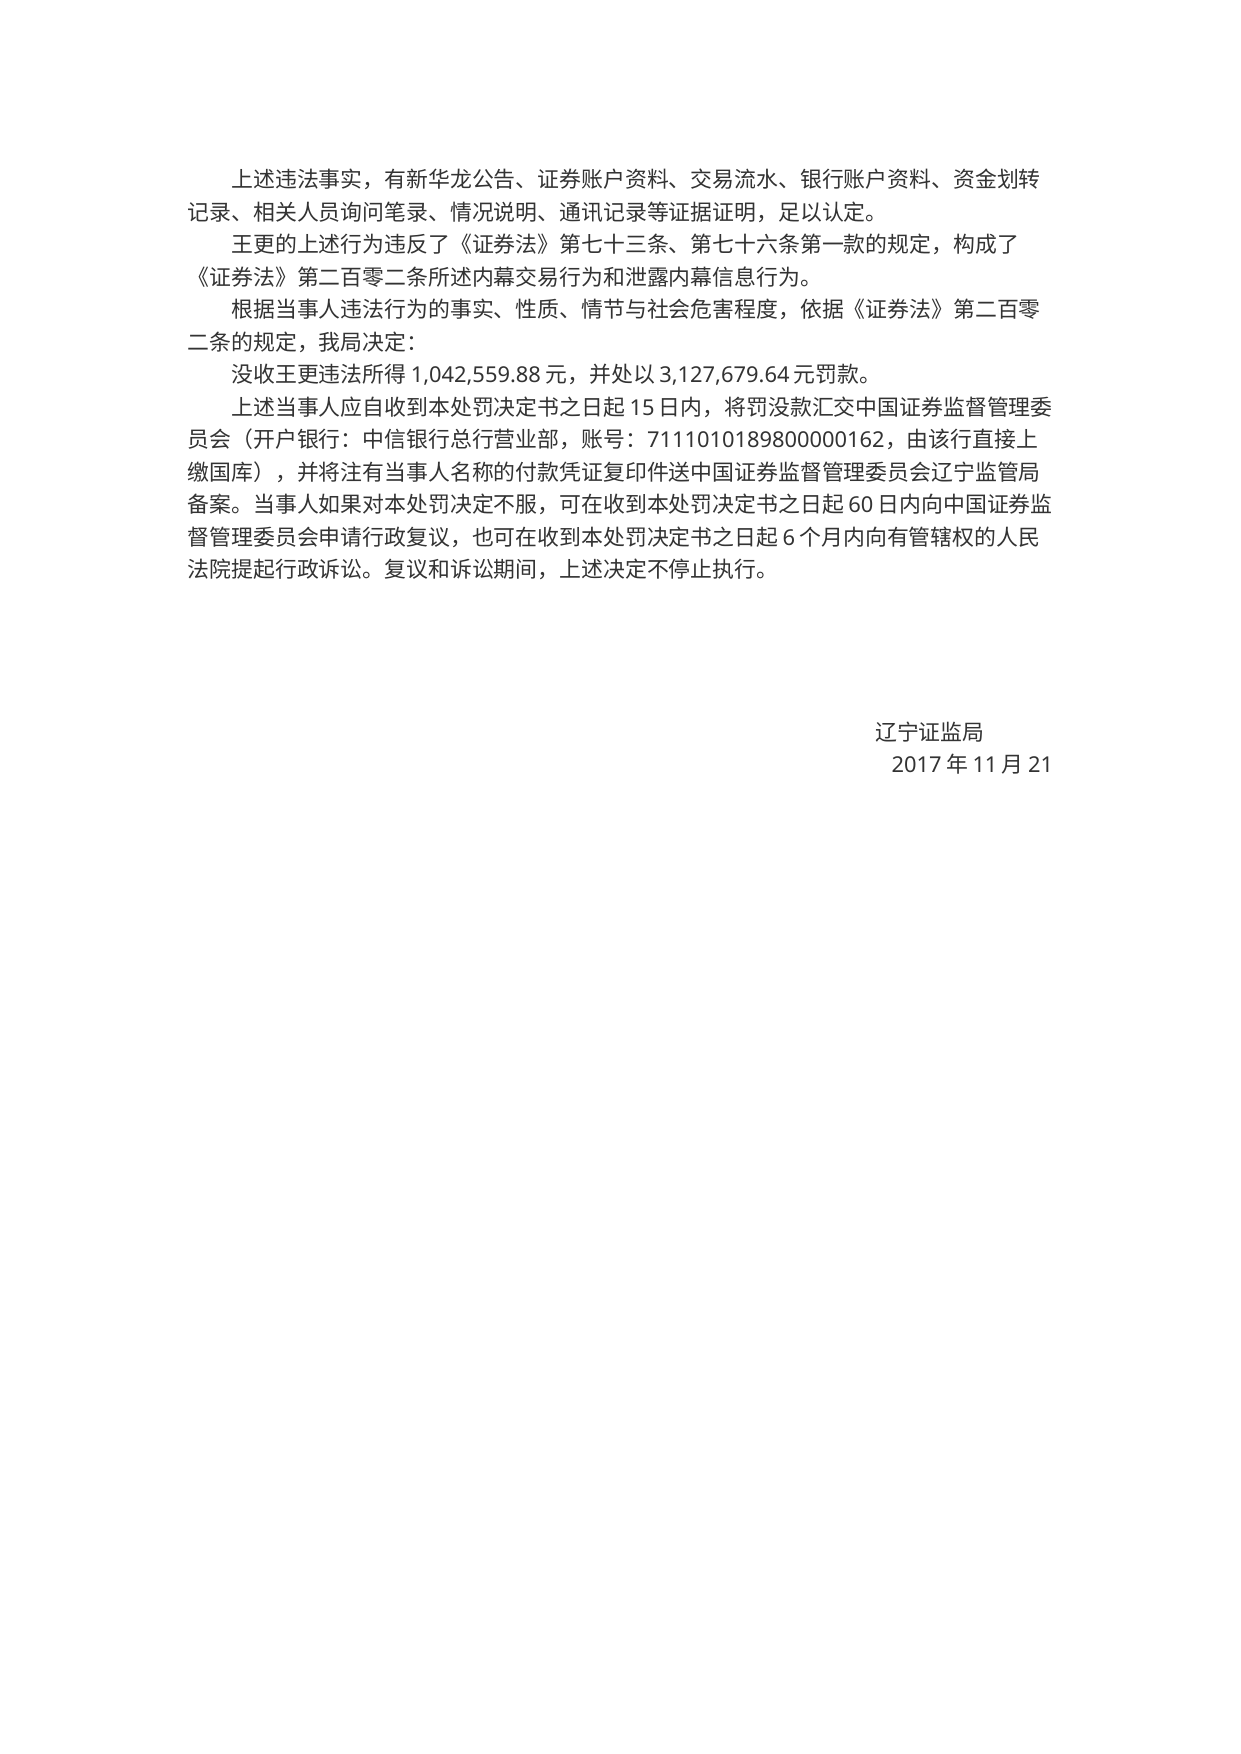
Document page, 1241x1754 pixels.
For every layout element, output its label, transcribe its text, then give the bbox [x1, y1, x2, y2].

text 根据当事人违法行为的事实、性质、情节与社会危害程度，依据《证券法》第二百零二条的规定，我局决定： [187, 292, 1053, 357]
text 上述当事人应自收到本处罚决定书之日起15日内，将罚没款汇交中国证券监督管理委员会（开户银行：中信银行总行营业部，账号：7111010189800000162，由该行直接上缴国库），并将注有当事人名称的付款凭证复印件送中国证券监督管理委员会辽宁监管局备案。当事人如果对本处罚决定不服，可在收到本处罚决定书之日起60日内向中国证券监督管理委员会申请行政复议，也可在收到本处罚决定书之日起6个月内向有管辖权的人民法院提起行政诉讼。复议和诉讼期间，上述决定不停止执行。 [187, 389, 1053, 584]
text 没收王更违法所得1,042,559.88元，并处以3,127,679.64元罚款。 [187, 357, 1053, 389]
text 2017年11月21 [187, 747, 1053, 779]
text 辽宁证监局 [187, 714, 984, 747]
text 王更的上述行为违反了《证券法》第七十三条、第七十六条第一款的规定，构成了《证券法》第二百零二条所述内幕交易行为和泄露内幕信息行为。 [187, 227, 1053, 292]
text 上述违法事实，有新华龙公告、证券账户资料、交易流水、银行账户资料、资金划转记录、相关人员询问笔录、情况说明、通讯记录等证据证明，足以认定。 [187, 162, 1053, 227]
